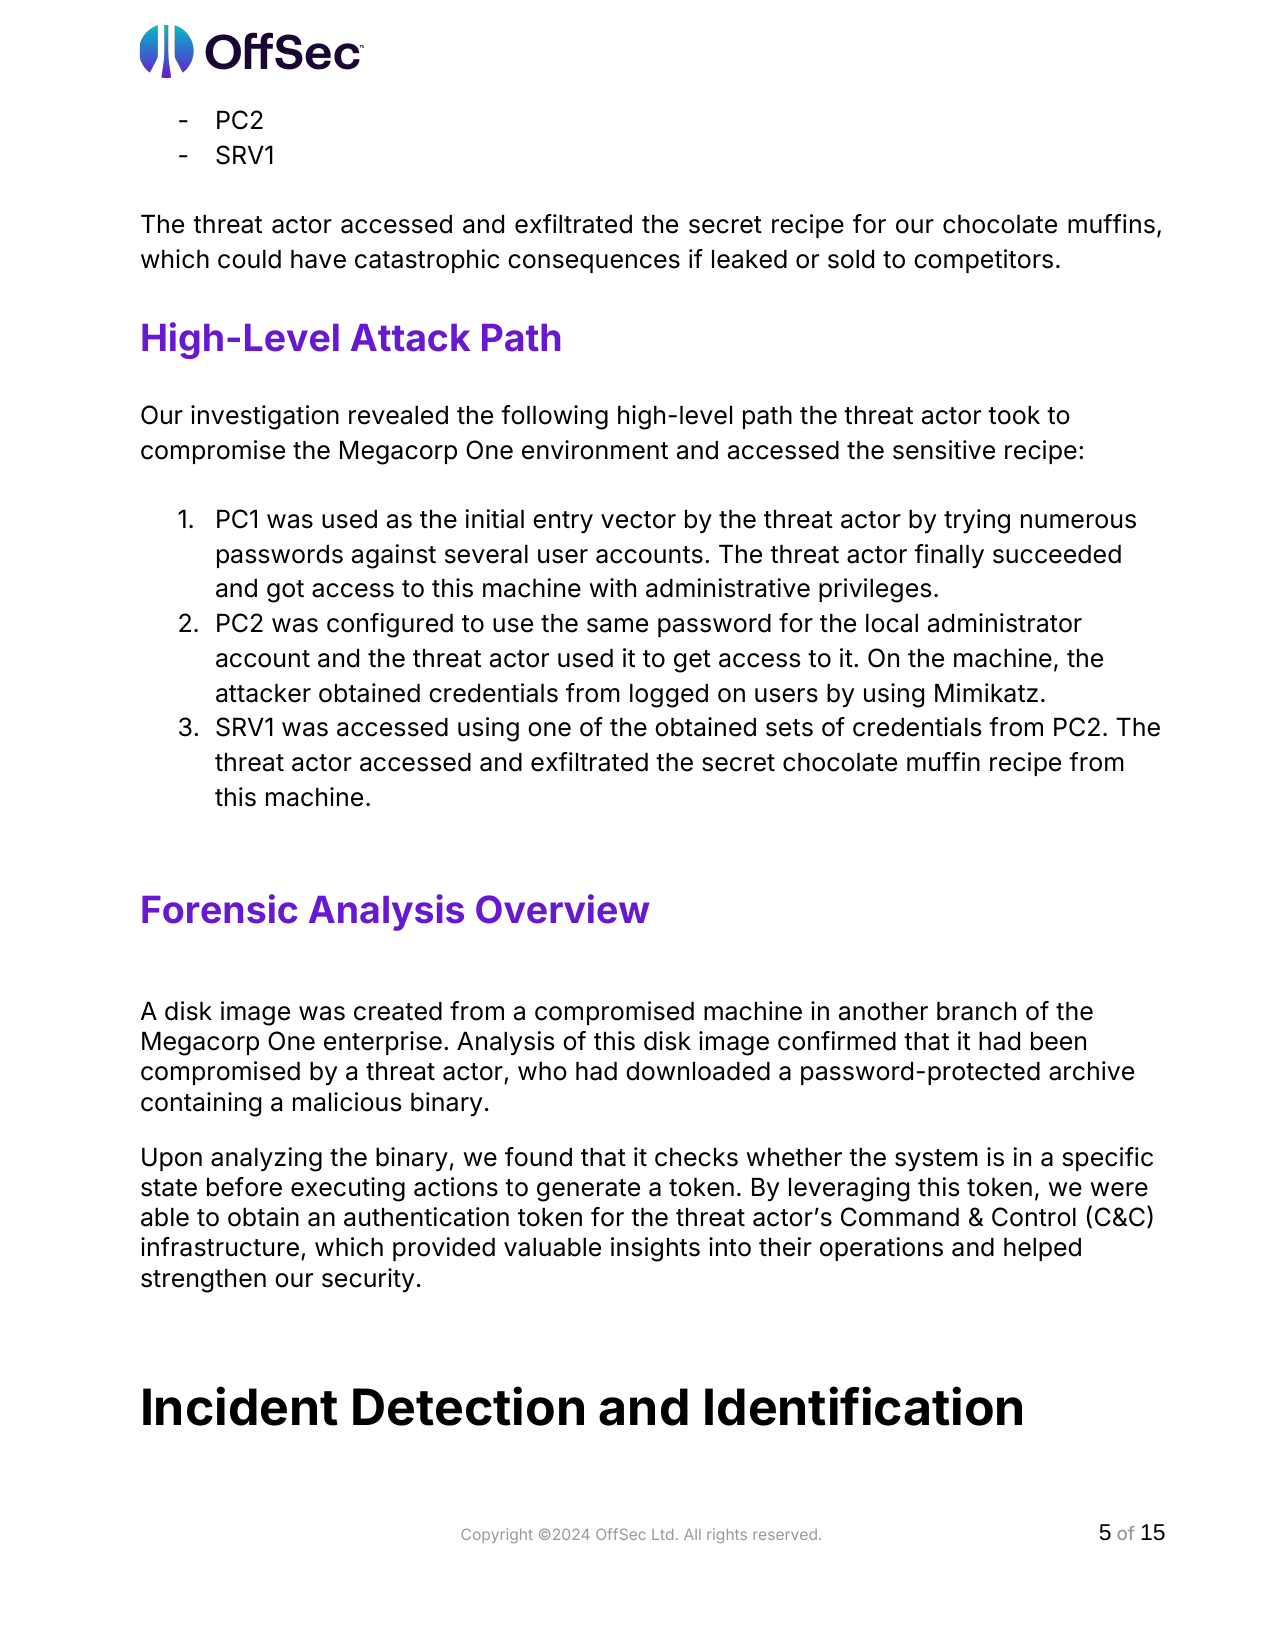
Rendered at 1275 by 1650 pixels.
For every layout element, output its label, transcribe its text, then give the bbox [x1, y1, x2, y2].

picture [139, 25, 364, 78]
list SRV1 was accessed using one of the obtained sets of credentials from PC2. The threat actor accessed and exfiltrated the secret chocolate muffin recipe from this machine. [177, 712, 1165, 812]
list PC2 was configured to use the same password for the local administrator account and the threat actor used it to get access to it. On the machine, the attacker obtained credentials from logged on users by using Mimikatz. [177, 608, 1165, 708]
subtitle Incident Detection and Identification [140, 1377, 1165, 1438]
text Upon analyzing the binary, we found that it checks whether the system is in a specific state before executing actions to generate a token. By leveraging this token, we were able to obtain an authentication token for the threat actor’s Command & Control (C&C) infrastructure, which provided valuable insights into their operations and helped strengthen our security. [140, 1142, 1165, 1293]
list PC1 was used as the initial entry vector by the threat actor by trying numerous passwords against several user accounts. The threat actor finally succeeded and got access to this machine with administrative privileges. [177, 504, 1165, 604]
text The threat actor accessed and exfiltrated the secret recipe for our chocolate muffins, which could have catastrophic consequences if leaked or sold to competitors. [140, 209, 1165, 274]
list PC2 [177, 105, 1165, 135]
text Our investigation revealed the following high-level path the threat actor took to compromise the Megacorp One environment and accessed the sensitive recipe: [140, 400, 1165, 465]
subtitle High-Level Attack Path [140, 316, 1125, 360]
list SRV1 [177, 140, 1165, 170]
text A disk image was created from a compromised machine in another branch of the Megacorp One enterprise. Analysis of this disk image confirmed that it had been compromised by a threat actor, who had downloaded a password-protected archive containing a malicious binary. [140, 996, 1165, 1117]
subtitle Forensic Analysis Overview [140, 889, 1125, 933]
